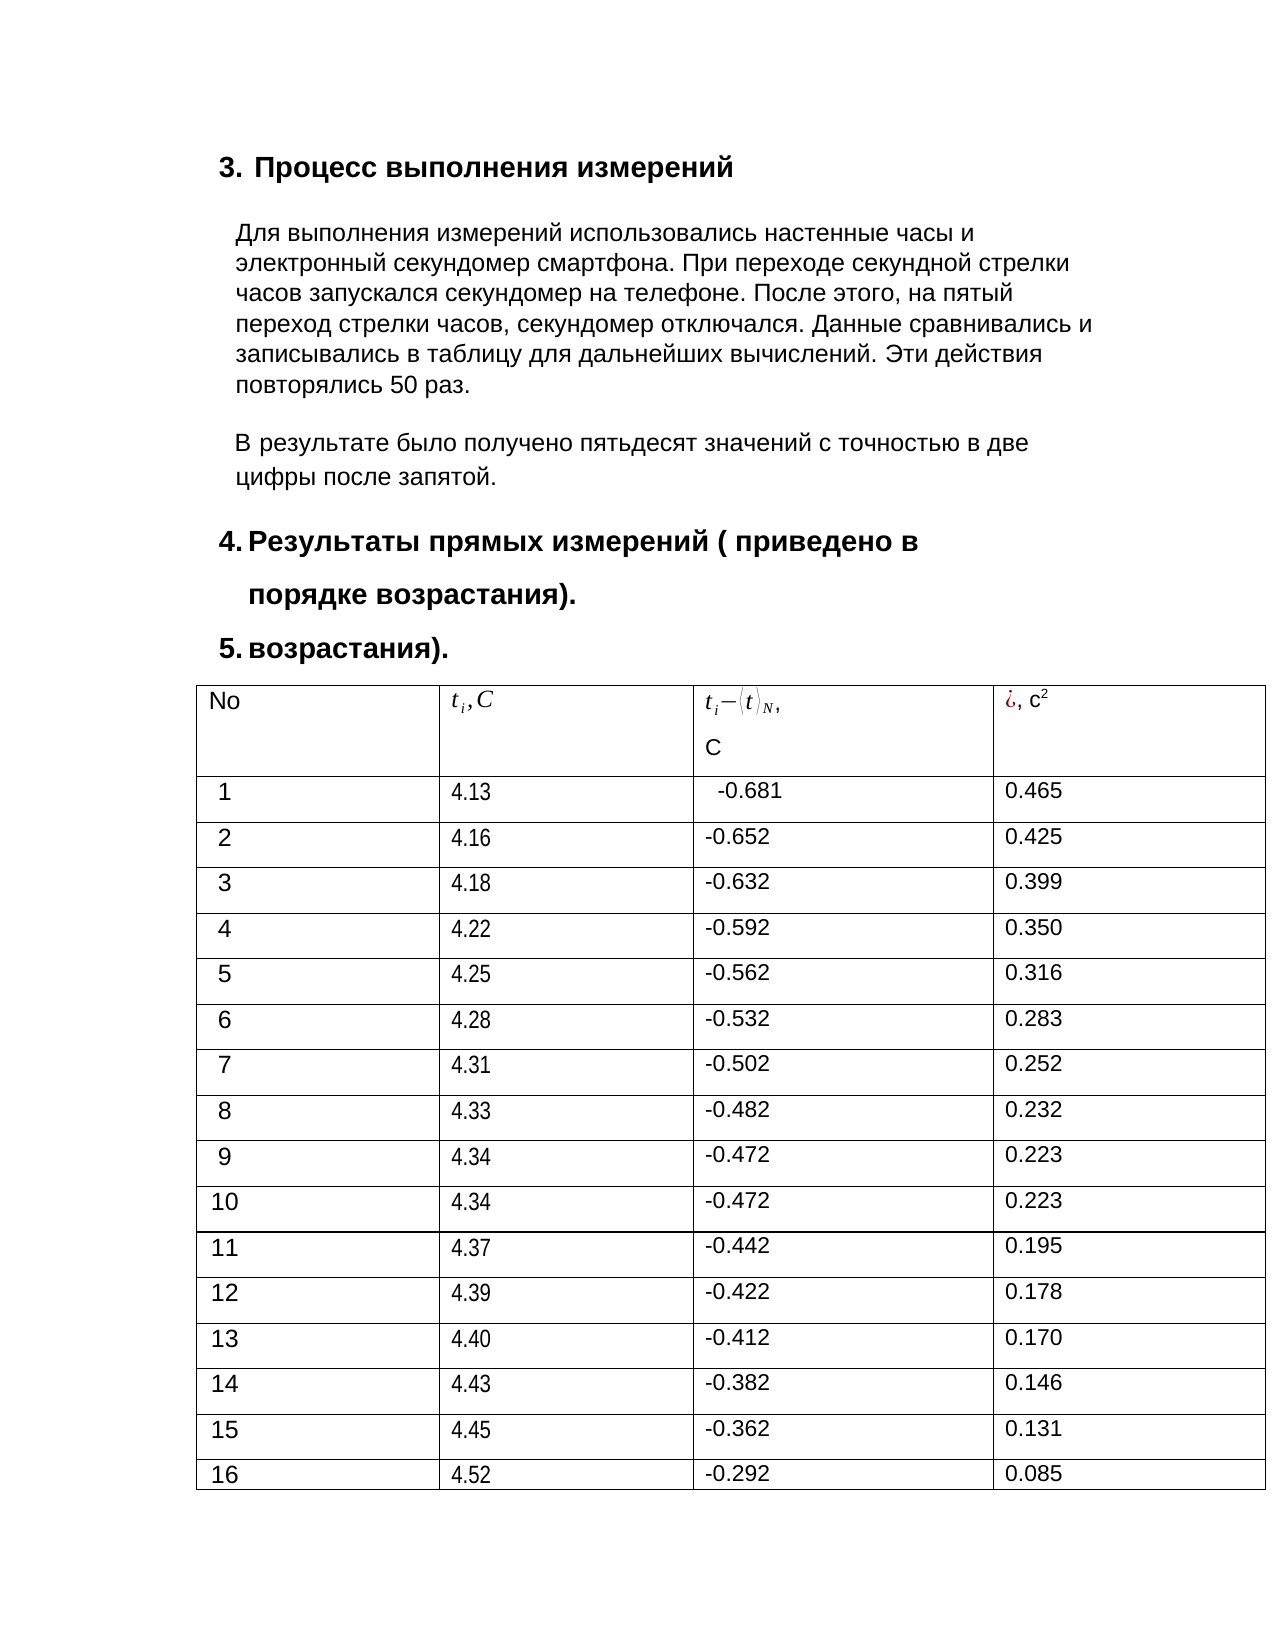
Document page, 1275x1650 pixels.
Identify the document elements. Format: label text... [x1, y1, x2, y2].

table_cell 12 [197, 1278, 439, 1322]
table_cell 4 [197, 914, 439, 958]
table_cell 1 [197, 777, 439, 822]
list результате было получено пятьдесят значений с точностью в две цифры после запятой. [234, 428, 1058, 490]
table_cell -0.502 [694, 1050, 993, 1095]
table_cell 5 [197, 959, 439, 1004]
table_cell 4.37 [440, 1233, 693, 1277]
table_cell -0.422 [694, 1278, 993, 1322]
table_cell 0.085 [994, 1460, 1265, 1489]
table_cell -0.382 [694, 1369, 993, 1413]
table_cell 14 [197, 1369, 439, 1413]
table_cell 9 [197, 1141, 439, 1186]
table_header , C [694, 686, 993, 776]
table_cell 0.252 [994, 1050, 1265, 1095]
table_cell 0.425 [994, 823, 1265, 867]
table_cell -0.412 [694, 1324, 993, 1368]
table_cell 0.223 [994, 1187, 1265, 1231]
table_cell -0.592 [694, 914, 993, 958]
table_cell 0.131 [994, 1415, 1265, 1459]
table_cell 4.39 [440, 1278, 693, 1322]
table_cell 4.43 [440, 1369, 693, 1413]
table_cell -0.532 [694, 1005, 993, 1049]
table_cell 4.45 [440, 1415, 693, 1459]
table_cell 0.195 [994, 1233, 1265, 1277]
table_cell 0.283 [994, 1005, 1265, 1049]
table_cell -0.482 [694, 1096, 993, 1140]
list Результаты прямых измерений ( приведено в порядке возрастания). [219, 524, 937, 611]
table_cell 0.170 [994, 1324, 1265, 1368]
table_header [440, 686, 693, 776]
table_cell 0.316 [994, 959, 1265, 1004]
table_header , c2 [994, 686, 1265, 776]
table_header No [197, 686, 439, 776]
table_cell 0.350 [994, 914, 1265, 958]
table_cell -0.292 [694, 1460, 993, 1489]
table_cell -0.562 [694, 959, 993, 1004]
table_cell 8 [197, 1096, 439, 1140]
table_cell 4.34 [440, 1141, 693, 1186]
table_cell -0.472 [694, 1141, 993, 1186]
text Для выполнения измерений использовались настенные часы и электронный секундомер смартфона. При переходе секундной стрелки часов запускался секундомер на телефоне. После этого, на пятый переход стрелки часов, секундомер отключался. Данные сравнивались и записывались в таблицу для дальнейших вычислений. Эти действия повторялись 50 раз. [235, 218, 1098, 398]
table_cell -0.362 [694, 1415, 993, 1459]
table_cell 4.18 [440, 868, 693, 913]
table_cell 4.52 [440, 1460, 693, 1489]
table_cell 16 [197, 1460, 439, 1489]
table_cell 6 [197, 1005, 439, 1049]
table_cell 4.13 [440, 777, 693, 822]
table_cell 4.34 [440, 1187, 693, 1231]
table_cell -0.632 [694, 868, 993, 913]
table_cell 2 [197, 823, 439, 867]
table_cell 4.33 [440, 1096, 693, 1140]
table_cell -0.472 [694, 1187, 993, 1231]
table_cell 4.22 [440, 914, 693, 958]
table_cell 0.146 [994, 1369, 1265, 1413]
table_cell 0.399 [994, 868, 1265, 913]
table_cell 4.25 [440, 959, 693, 1004]
table_cell -0.681 [694, 777, 993, 822]
table_cell 0.465 [994, 777, 1265, 822]
table_cell 4.16 [440, 823, 693, 867]
table_cell 0.223 [994, 1141, 1265, 1186]
table_cell 13 [197, 1324, 439, 1368]
table_cell 4.31 [440, 1050, 693, 1095]
list возрастания). [219, 631, 937, 664]
table_cell 0.232 [994, 1096, 1265, 1140]
table_cell 4.28 [440, 1005, 693, 1049]
table_cell 11 [197, 1233, 439, 1277]
list Процесс выполнения измерений [219, 150, 1125, 183]
table_cell -0.652 [694, 823, 993, 867]
table_cell 0.178 [994, 1278, 1265, 1322]
table_cell 15 [197, 1415, 439, 1459]
table_cell 4.40 [440, 1324, 693, 1368]
table_cell -0.442 [694, 1233, 993, 1277]
table_cell 7 [197, 1050, 439, 1095]
table_cell 3 [197, 868, 439, 913]
table_cell 10 [197, 1187, 439, 1231]
